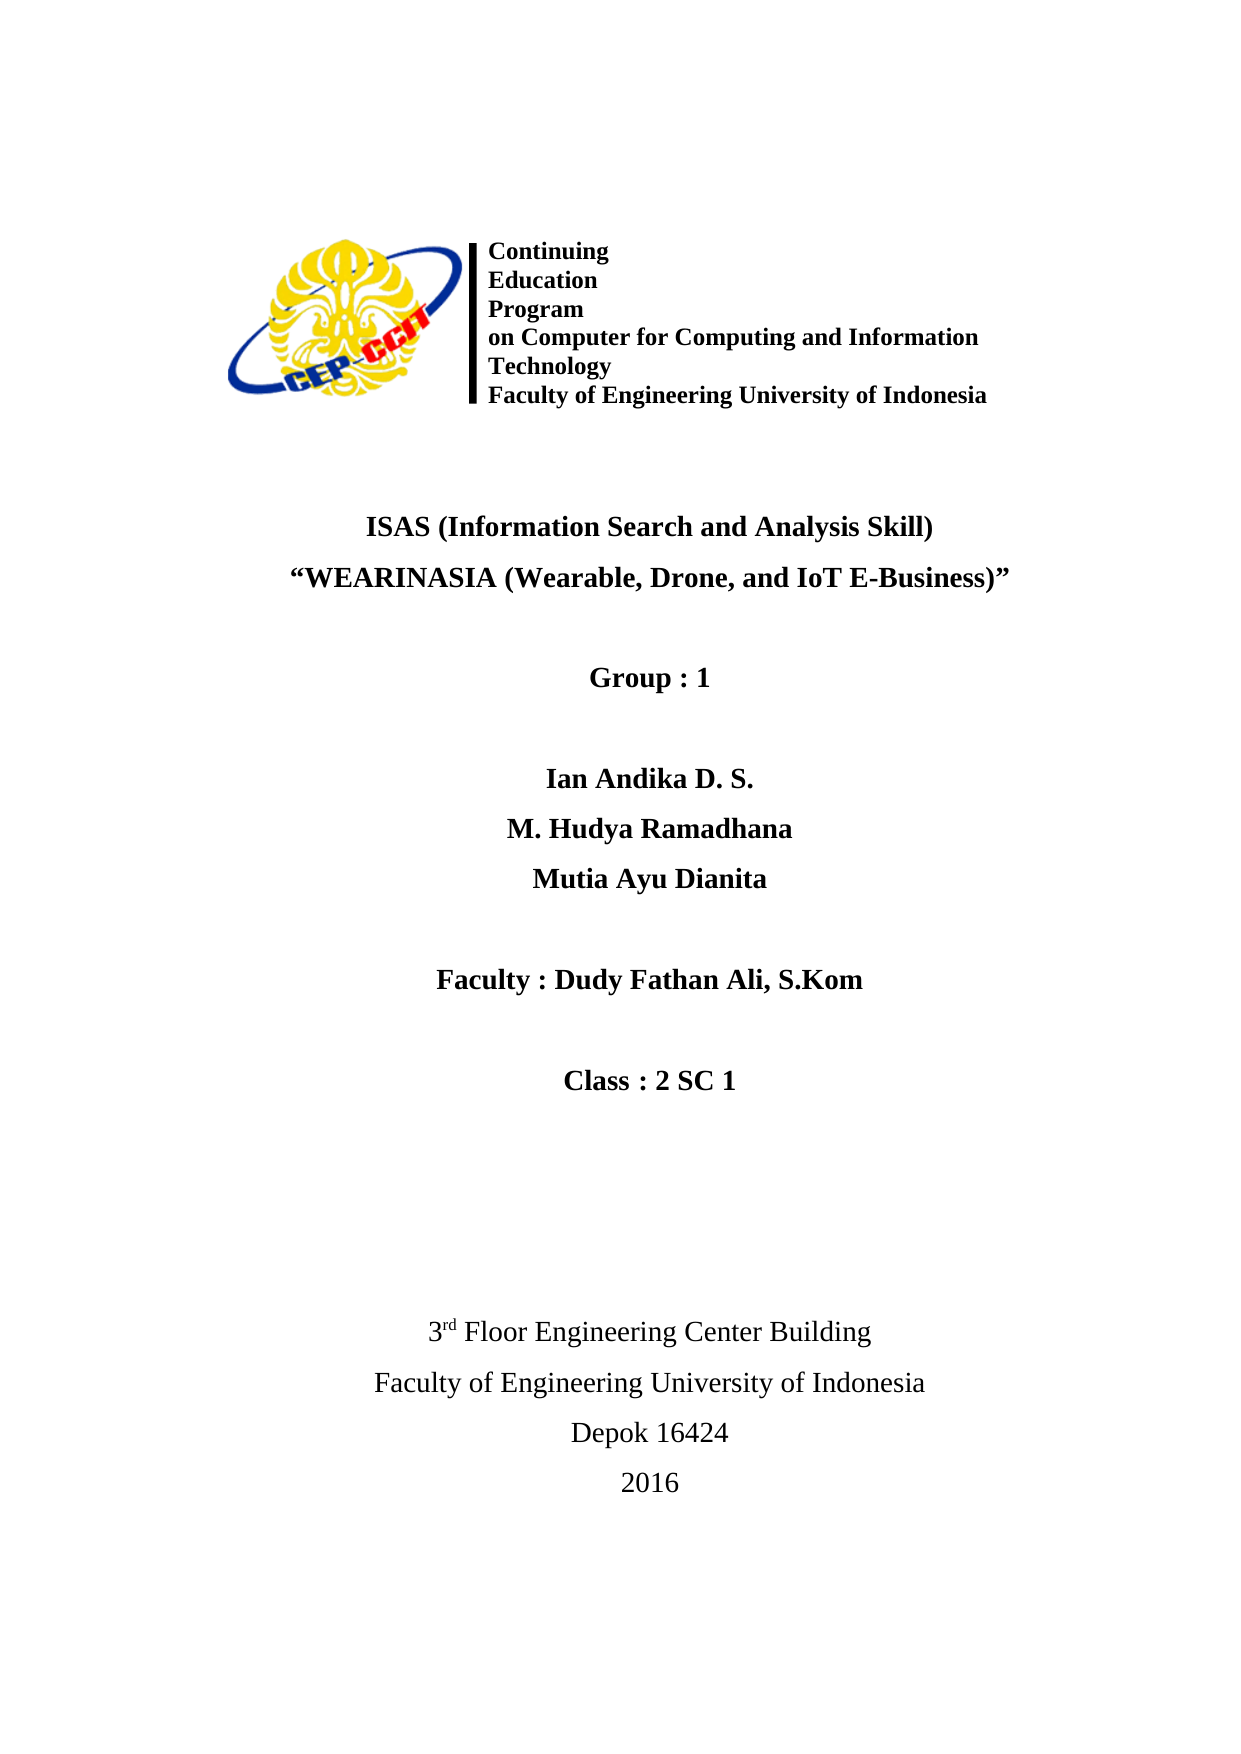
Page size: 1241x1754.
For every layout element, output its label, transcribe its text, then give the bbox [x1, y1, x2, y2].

text ISAS (Information Search and Analysis Skill) [236, 509, 1063, 543]
text “WEARINASIA (Wearable, Drone, and IoT E-Business)” [236, 560, 1063, 593]
text Mutia Ayu Dianita [236, 862, 1063, 895]
text 2016 [236, 1465, 1063, 1499]
text Class : 2 SC 1 [236, 1063, 1063, 1096]
text on Computer for Computing and Information Technology [477, 322, 1063, 380]
text Group : 1 [236, 660, 1063, 694]
text Depok 16424 [236, 1415, 1063, 1448]
text Faculty : Dudy Fathan Ali, S.Kom [236, 962, 1063, 996]
text 3rd Floor Engineering Center Building [236, 1314, 1063, 1348]
text Faculty of Engineering University of Indonesia [470, 380, 1063, 409]
picture [218, 188, 470, 466]
text Faculty of Engineering University of Indonesia [236, 1365, 1063, 1398]
text Program [477, 294, 1063, 322]
text Continuing [470, 236, 1063, 265]
text Education [477, 265, 1063, 294]
text M. Hudya Ramadhana [236, 811, 1063, 845]
text Ian Andika D. S. [236, 761, 1063, 794]
